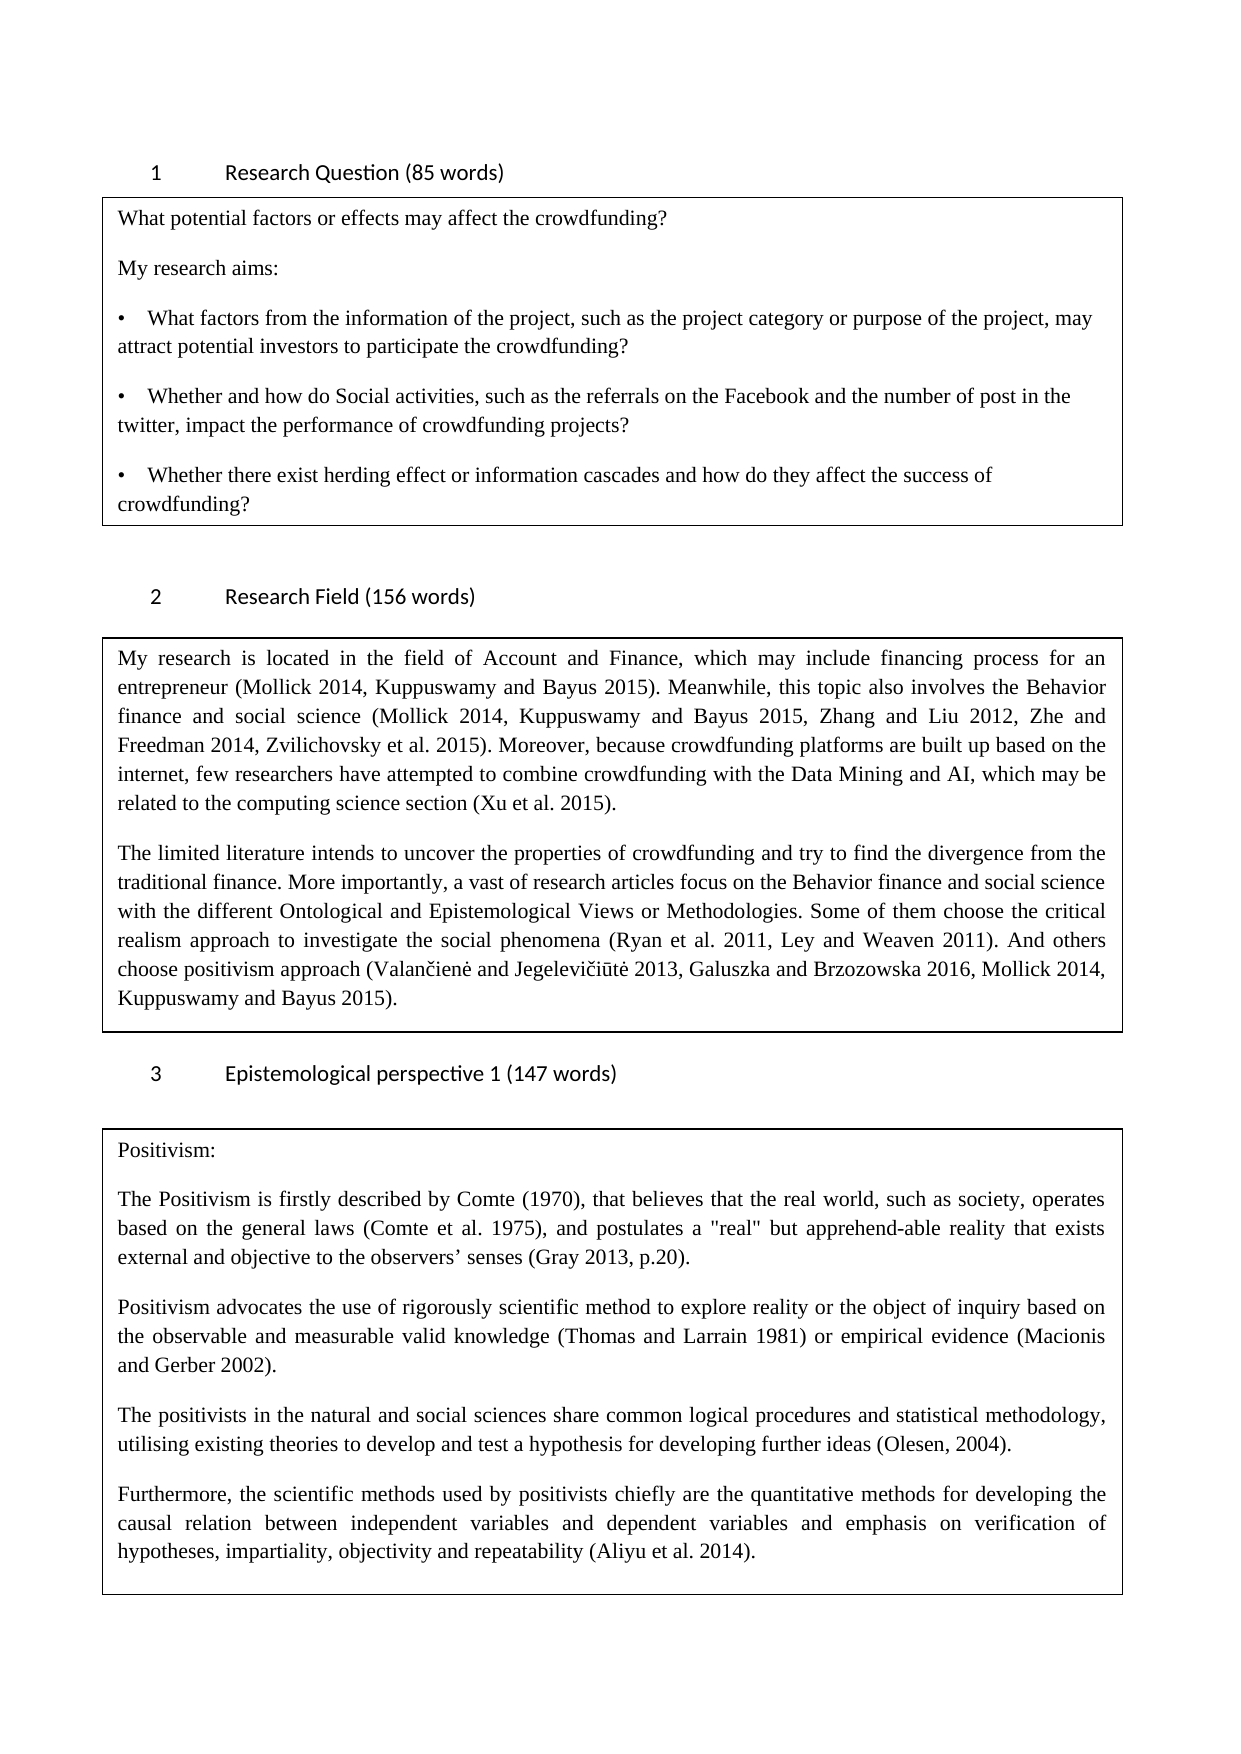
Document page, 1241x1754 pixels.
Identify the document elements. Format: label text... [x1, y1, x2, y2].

text 1 Research Question (85 words) [150, 158, 1090, 186]
text 2 Research Field (156 words) [150, 582, 1090, 610]
text 3 Epistemological perspective 1 (147 words) [150, 1059, 1090, 1087]
